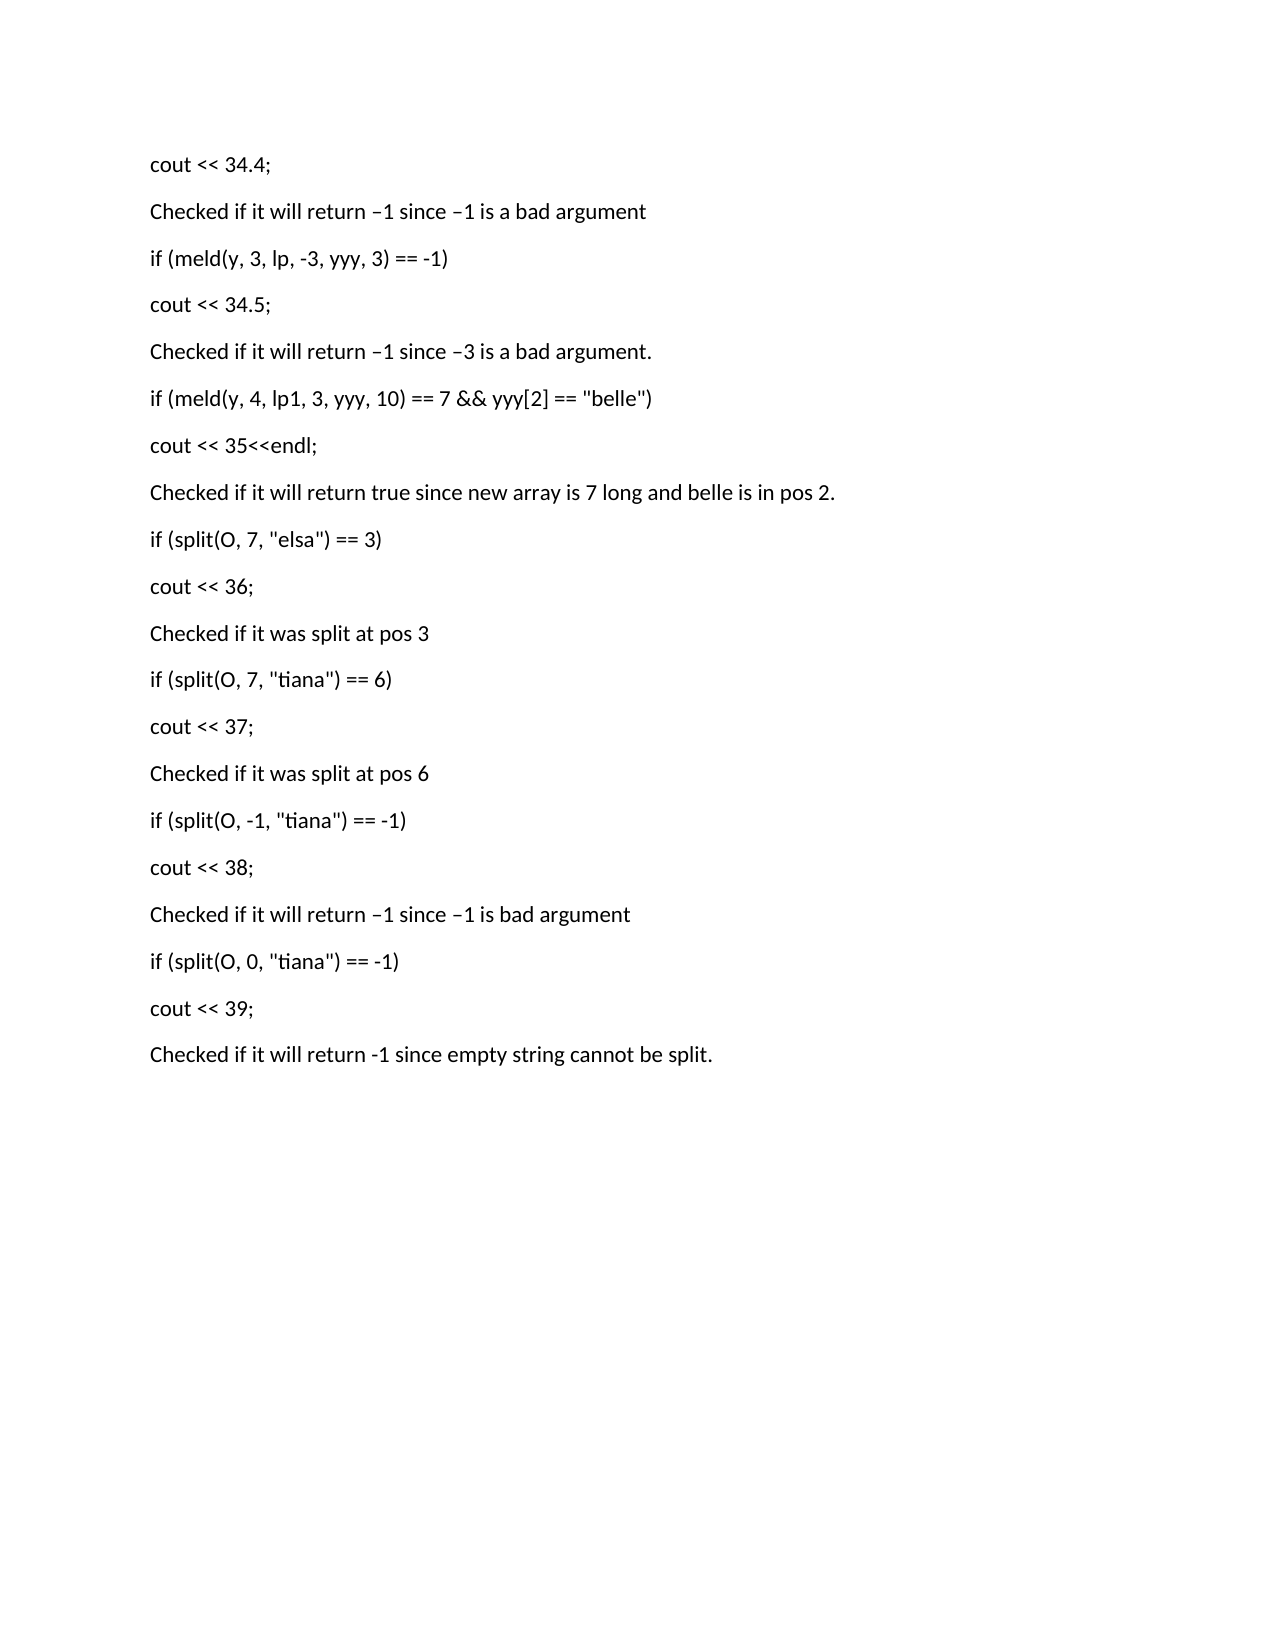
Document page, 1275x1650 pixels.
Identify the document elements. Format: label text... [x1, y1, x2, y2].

text if (meld(y, 4, lp1, 3, yyy, 10) == 7 && yyy[2] == "belle") [150, 384, 1125, 412]
text cout << 39; [150, 994, 1125, 1022]
text Checked if it was split at pos 3 [150, 619, 1125, 647]
text cout << 34.5; [150, 291, 1125, 319]
text if (split(O, 0, "tiana") == -1) [150, 947, 1125, 975]
text Checked if it was split at pos 6 [150, 759, 1125, 787]
text Checked if it will return –1 since –1 is a bad argument [150, 197, 1125, 225]
text Checked if it will return –1 since –3 is a bad argument. [150, 337, 1125, 366]
text cout << 37; [150, 712, 1125, 741]
text cout << 38; [150, 853, 1125, 881]
text Checked if it will return -1 since empty string cannot be split. [150, 1041, 1125, 1069]
text if (split(O, 7, "elsa") == 3) [150, 525, 1125, 553]
text cout << 36; [150, 572, 1125, 600]
text cout << 35<<endl; [150, 431, 1125, 459]
text cout << 34.4; [150, 150, 1125, 178]
text Checked if it will return true since new array is 7 long and belle is in pos 2. [150, 478, 1125, 506]
text if (split(O, 7, "tiana") == 6) [150, 666, 1125, 694]
text if (split(O, -1, "tiana") == -1) [150, 806, 1125, 834]
text Checked if it will return –1 since –1 is bad argument [150, 900, 1125, 928]
text if (meld(y, 3, lp, -3, yyy, 3) == -1) [150, 244, 1125, 272]
